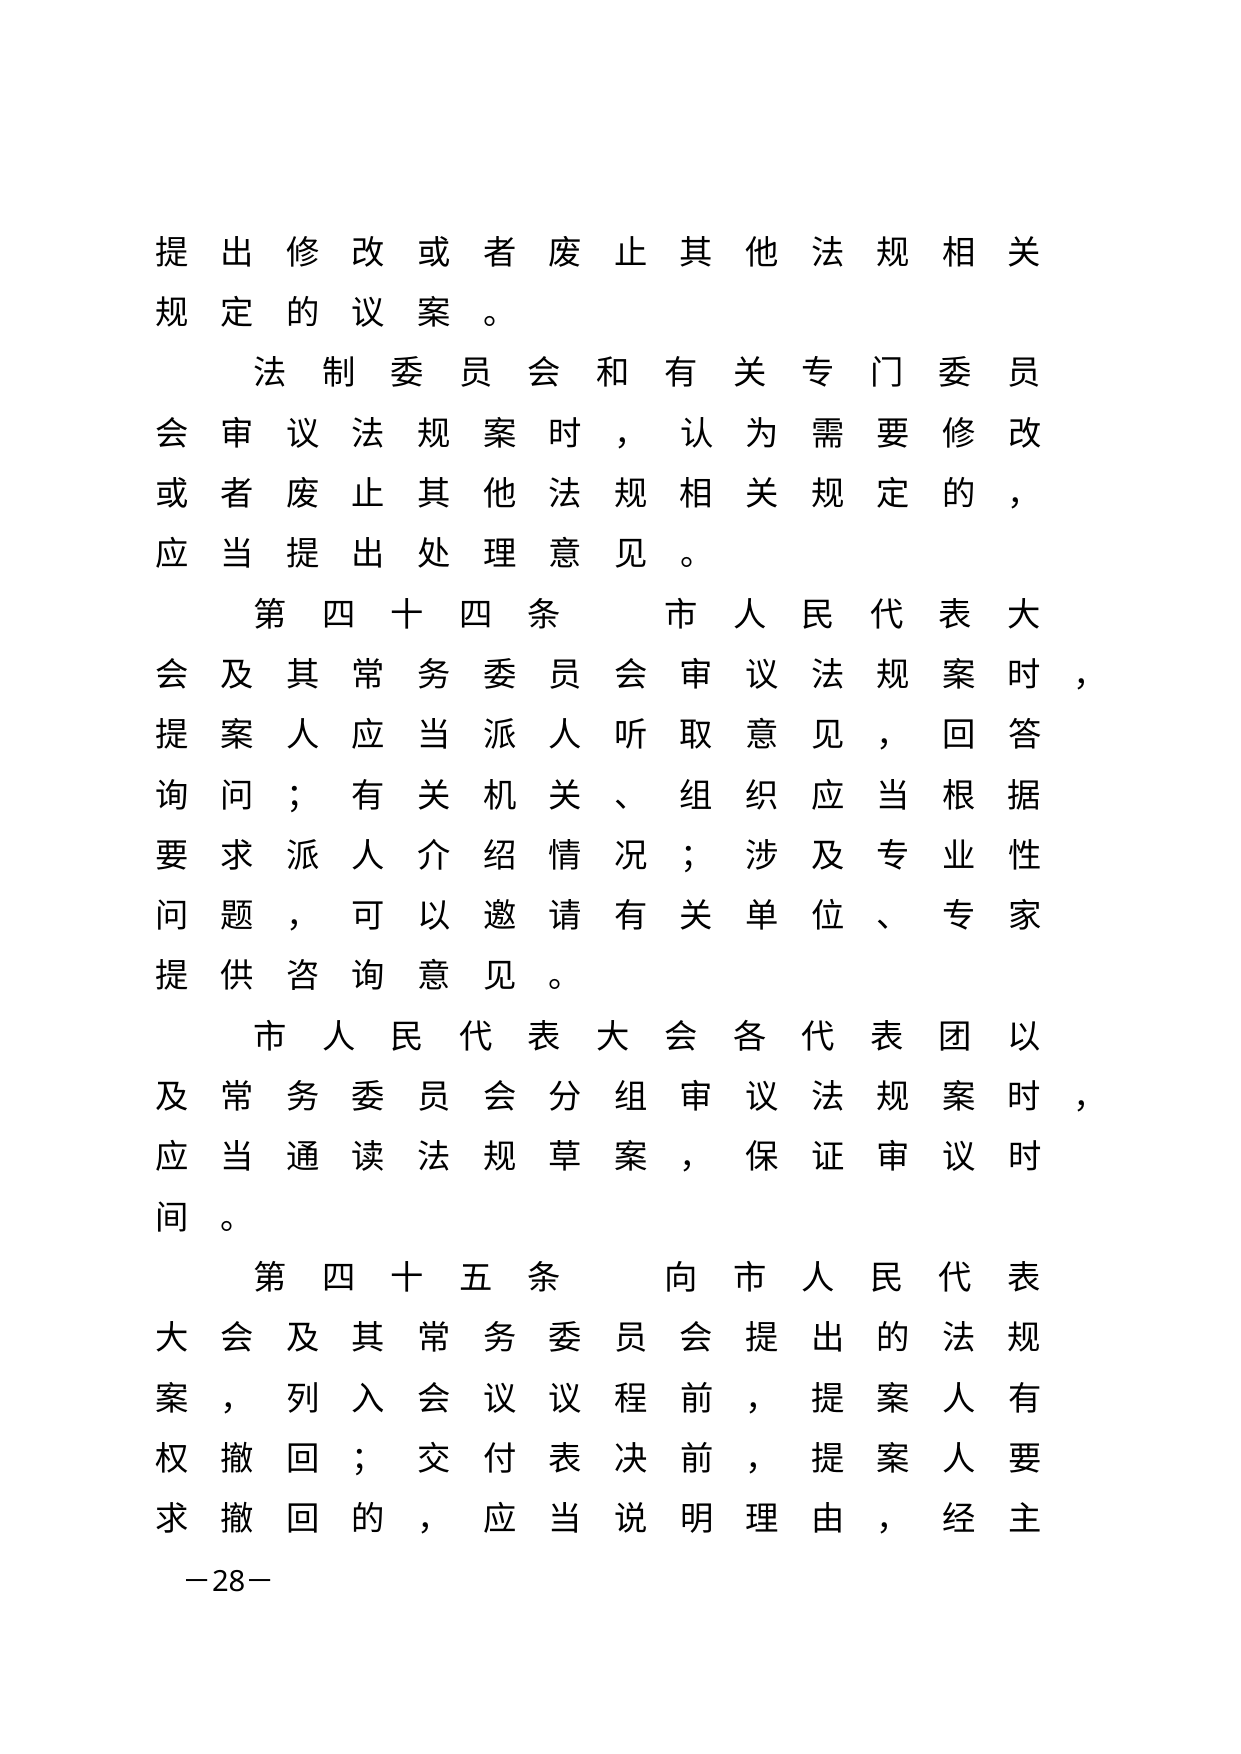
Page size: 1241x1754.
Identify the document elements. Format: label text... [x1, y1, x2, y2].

text 第四十五条 向市人民代表大会及其常务委员会提出的法规案，列入会议议程前，提案人有权撤回；交付表决前，提案人要求撤回的，应当说明理由，经主席团或者主任会议同意，向市人民代表大会或者常务委员会报告，该法规案的审议即行终止。 [155, 1245, 1073, 1546]
text 法制委员会和有关专门委员会审议法规案时，认为需要修改或者废止其他法规相关规定的，应当提出处理意见。 [155, 340, 1073, 581]
text 第四十四条 市人民代表大会及其常务委员会审议法规案时，提案人应当派人听取意见，回答询问；有关机关、组织应当根据要求派人介绍情况；涉及专业性问题，可以邀请有关单位、专家提供咨询意见。 [155, 581, 1073, 1003]
text 第四十三条 法规草案与本市其他地方性法规相关规定不一致的，提案人应当予以说明并且提出处理意见，必要时应当同时提出修改或者废止其他法规相关规定的议案。 [155, 219, 1073, 340]
text 市人民代表大会各代表团以及常务委员会分组审议法规案时，应当通读法规草案，保证审议时间。 [155, 1003, 1073, 1245]
